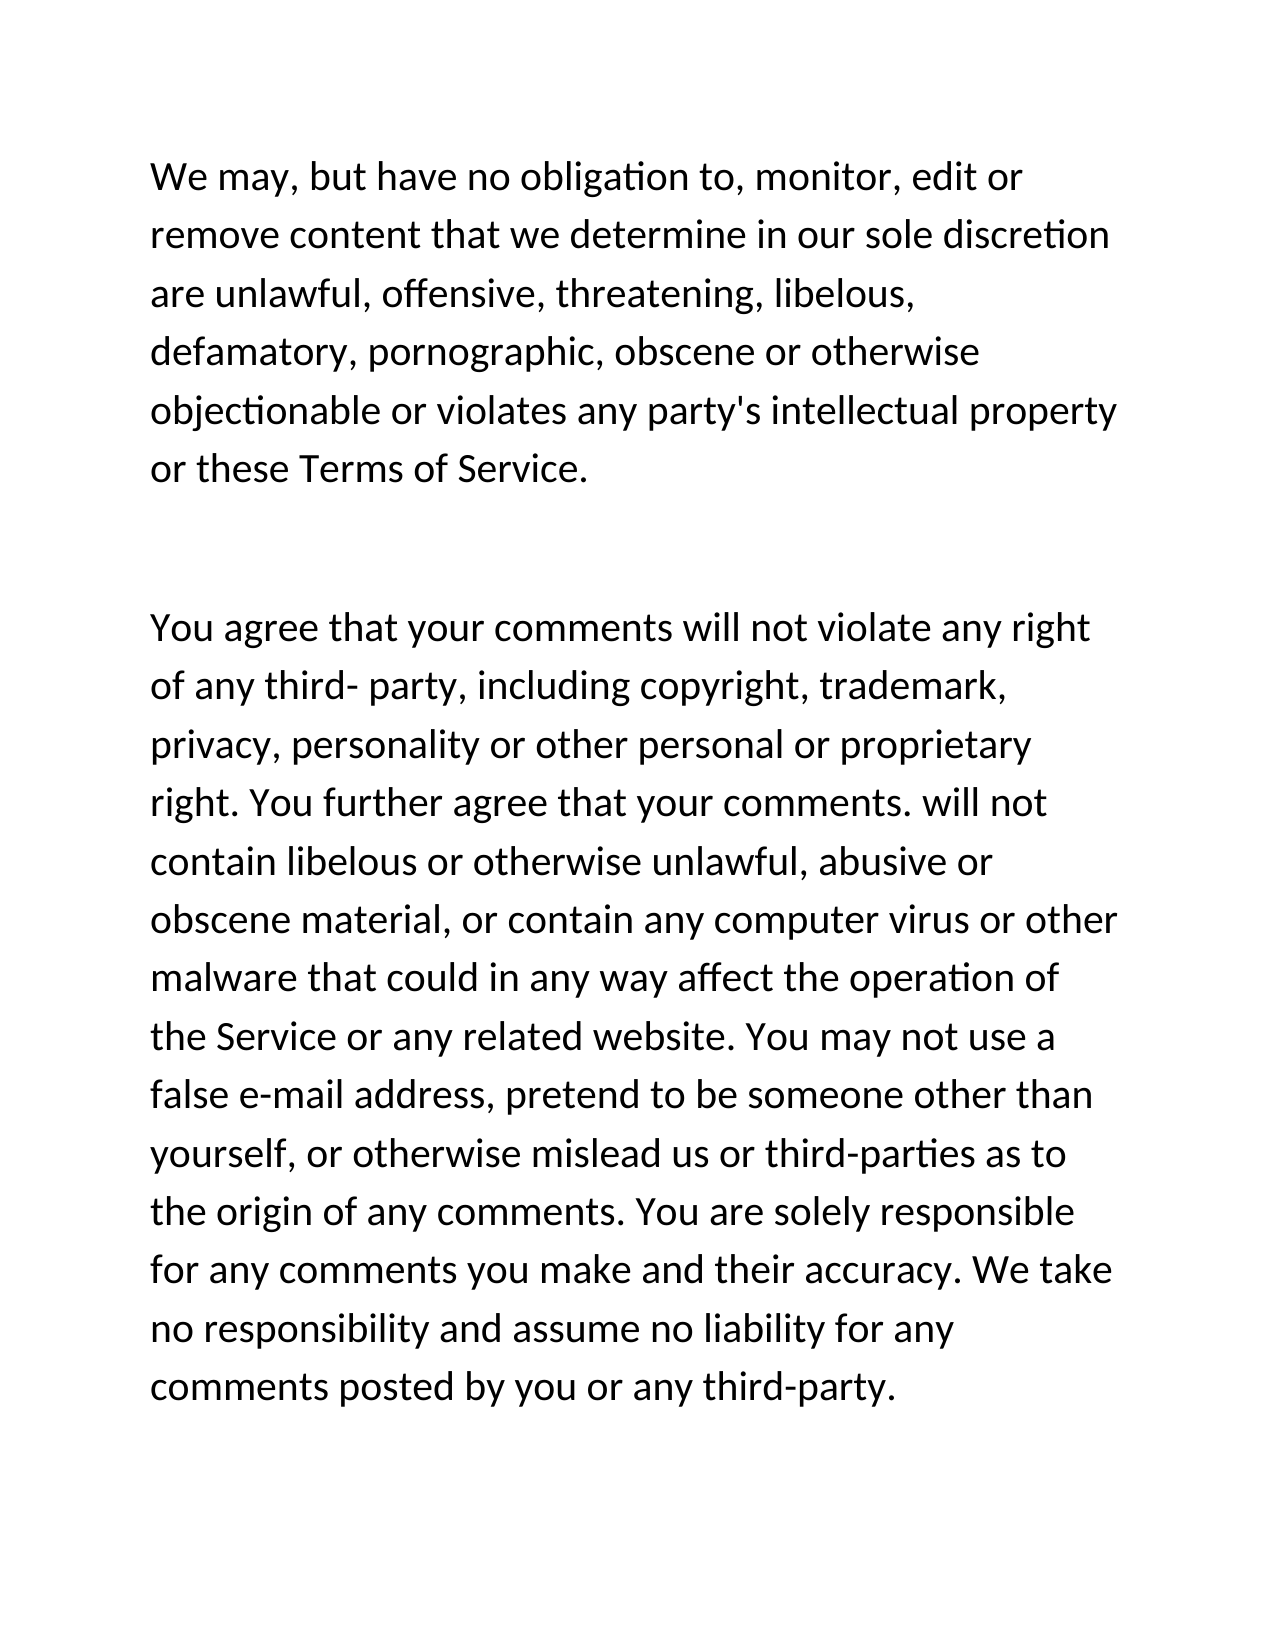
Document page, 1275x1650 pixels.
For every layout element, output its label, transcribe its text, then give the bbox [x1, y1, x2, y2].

text You agree that your comments will not violate any right of any third- party, including copyright, trademark, privacy, personality or other personal or proprietary right. You further agree that your comments. will not contain libelous or otherwise unlawful, abusive or obscene material, or contain any computer virus or other malware that could in any way affect the operation of the Service or any related website. You may not use a false e-mail address, pretend to be someone other than yourself, or otherwise mislead us or third-parties as to the origin of any comments. You are solely responsible for any comments you make and their accuracy. We take no responsibility and assume no liability for any comments posted by you or any third-party. [150, 601, 1125, 1411]
text We may, but have no obligation to, monitor, edit or remove content that we determine in our sole discretion are unlawful, offensive, threatening, libelous, defamatory, pornographic, obscene or otherwise objectionable or violates any party's intellectual property or these Terms of Service. [150, 150, 1125, 493]
